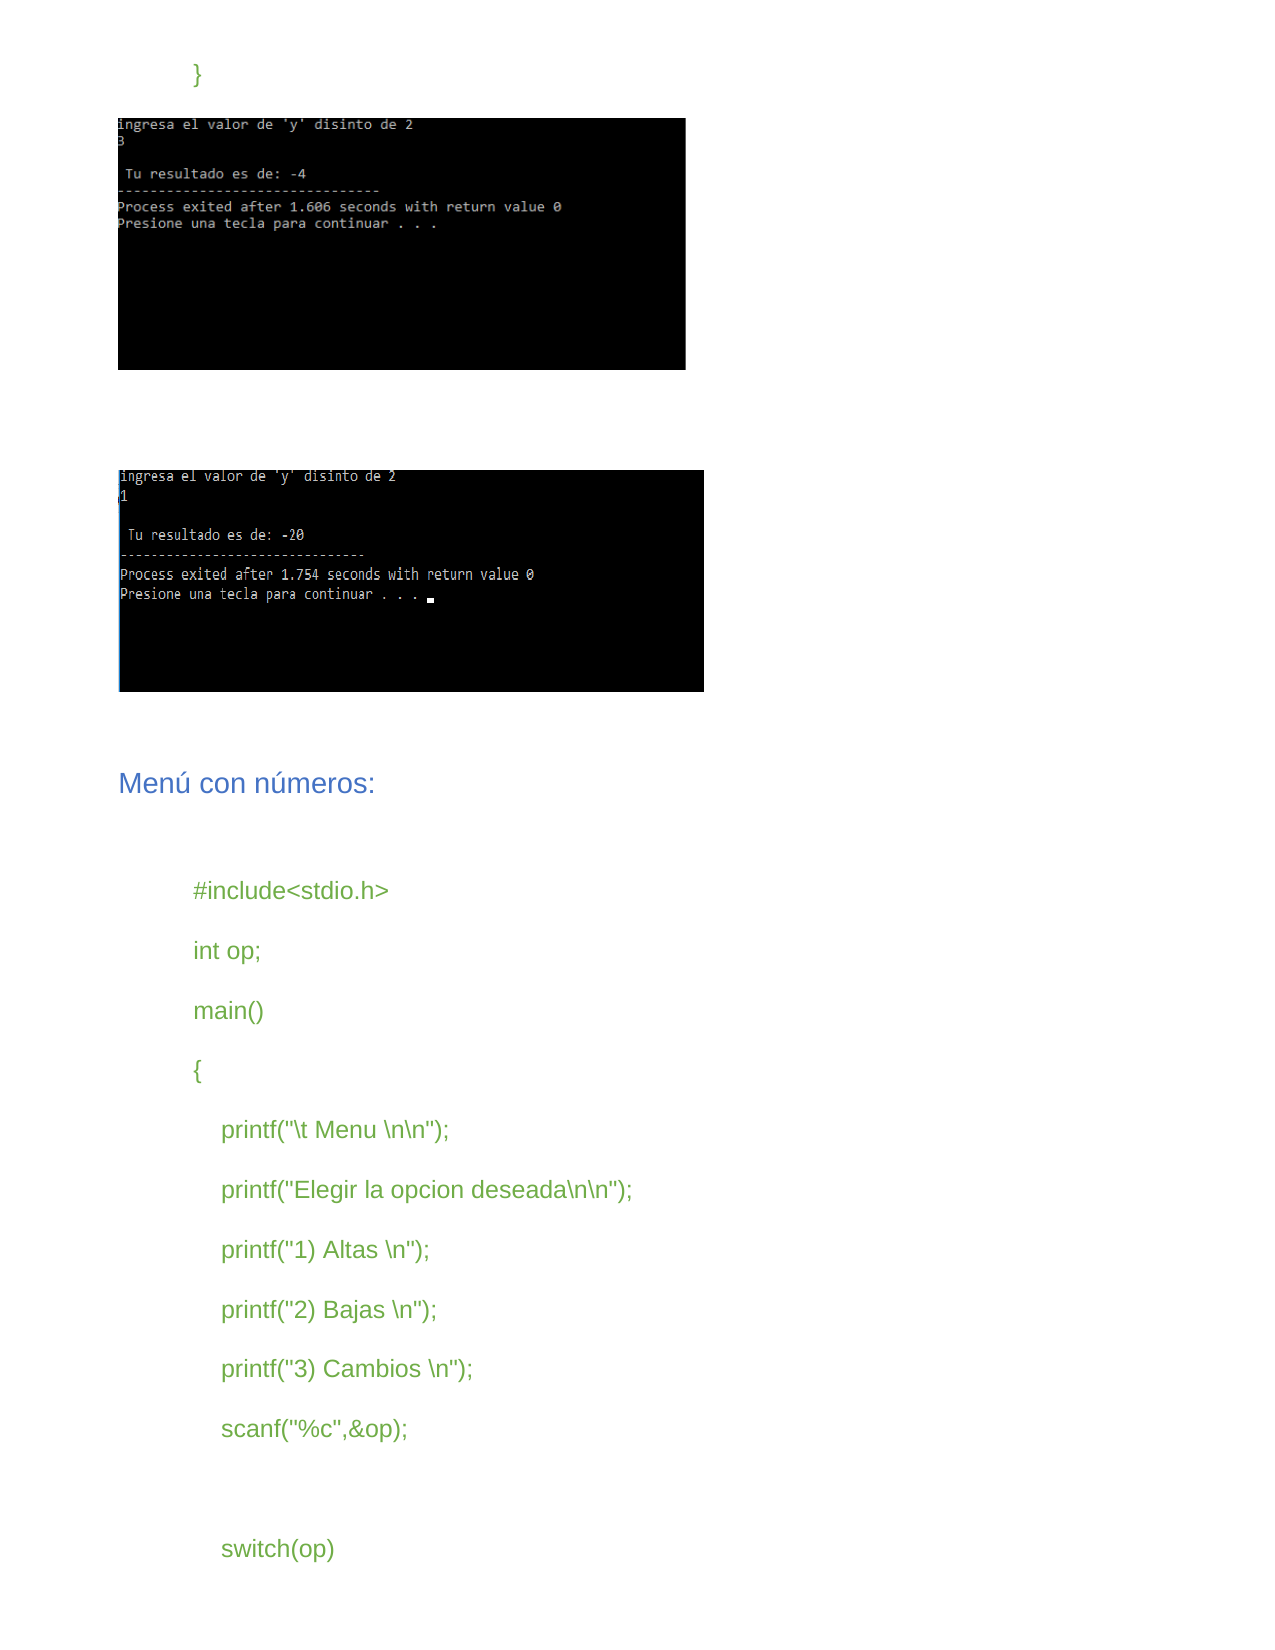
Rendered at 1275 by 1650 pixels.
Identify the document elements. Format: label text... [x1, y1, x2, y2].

list printf("3) Cambios \n"); [193, 1354, 1205, 1383]
list scanf("%c",&op); [193, 1414, 1205, 1443]
list { [193, 1056, 1205, 1084]
list printf("\t Menu \n\n"); [193, 1115, 1205, 1144]
picture [118, 118, 686, 370]
list switch(op) [193, 1534, 1205, 1563]
text Menú con números: [118, 766, 1205, 799]
picture [118, 470, 704, 692]
list main() [193, 996, 1205, 1024]
list printf("2) Bajas \n"); [193, 1295, 1205, 1323]
list #include<stdio.h> [193, 876, 1205, 905]
list } [193, 59, 1205, 88]
list printf("Elegir la opcion deseada\n\n"); [193, 1175, 1205, 1204]
list int op; [193, 936, 1205, 965]
list printf("1) Altas \n"); [193, 1235, 1205, 1264]
